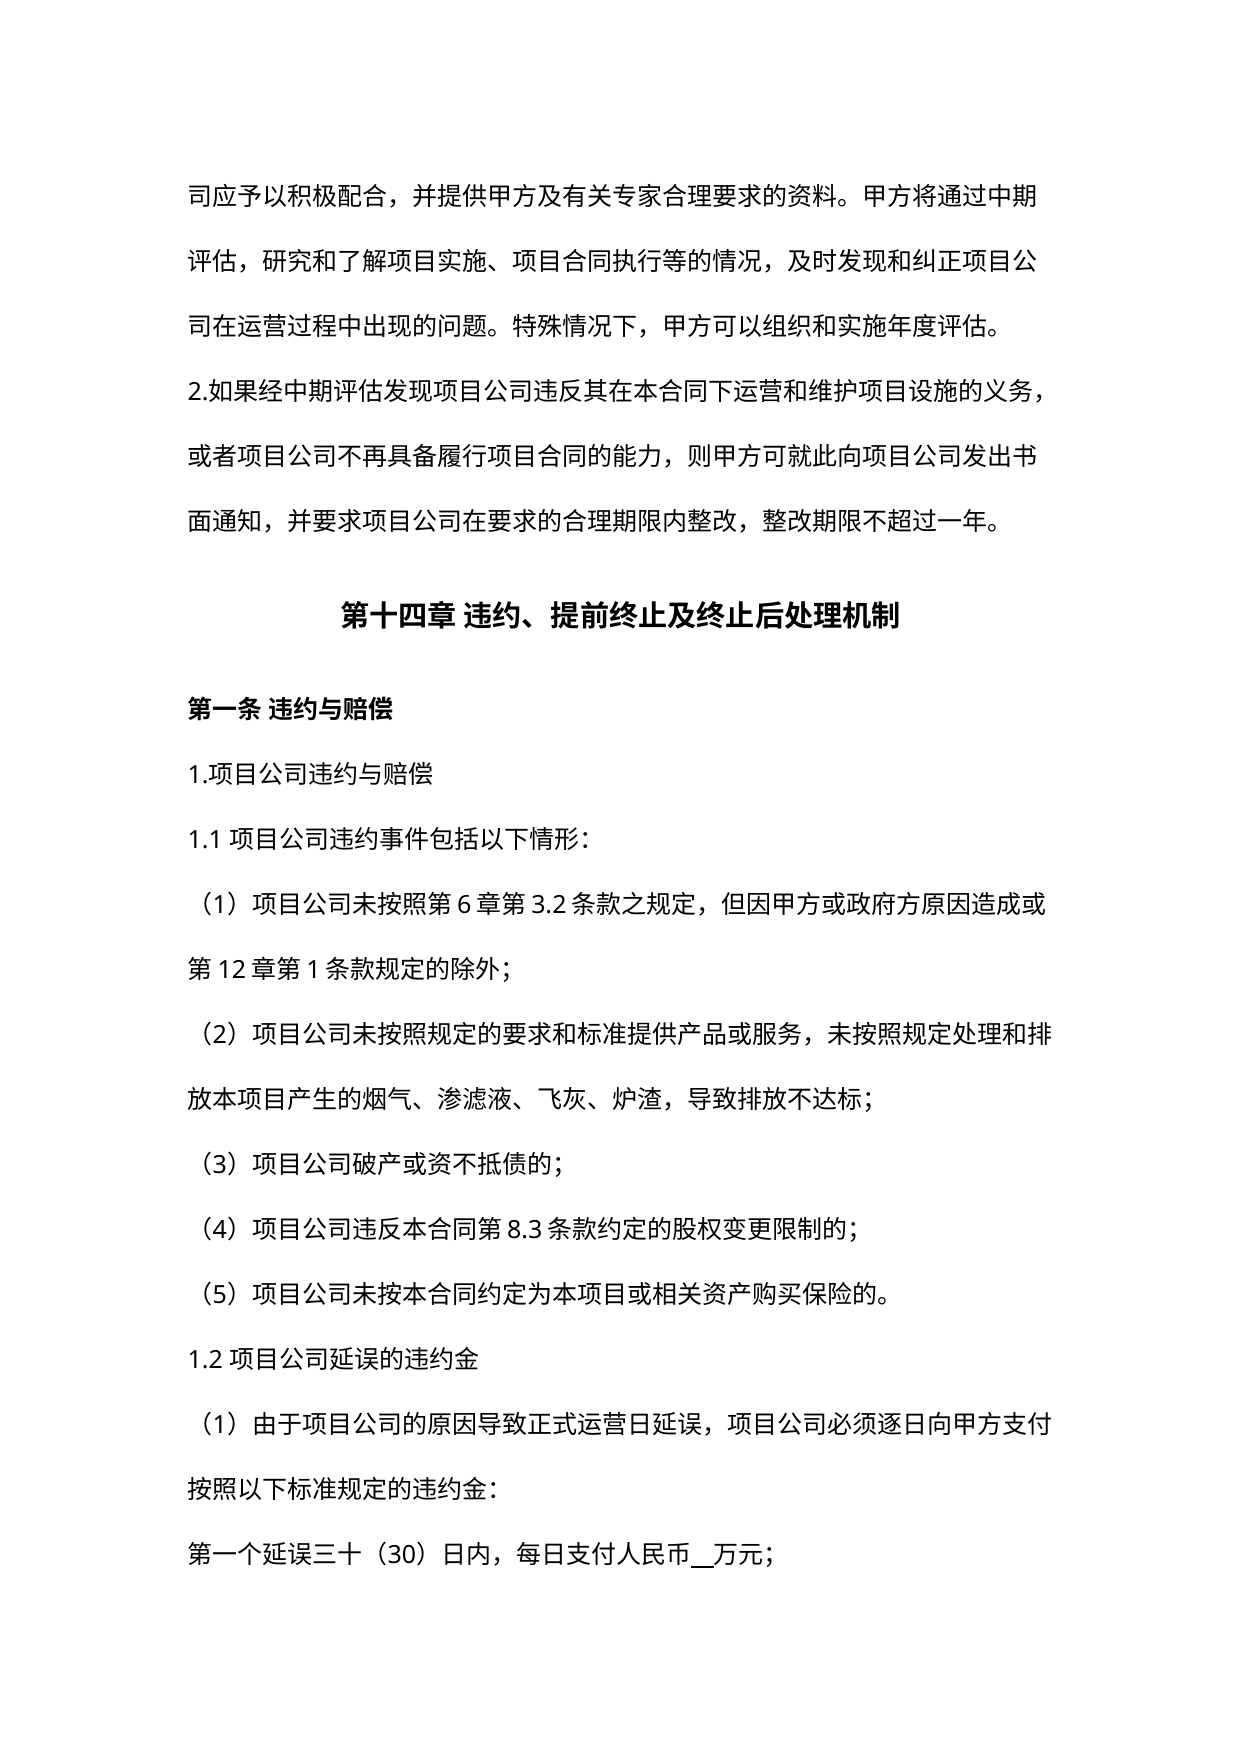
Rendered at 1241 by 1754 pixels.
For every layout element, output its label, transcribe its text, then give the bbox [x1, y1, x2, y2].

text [187, 162, 1053, 357]
text （1）项目公司未按照第6章第3.2条款之规定，但因甲方或政府方原因造成或第12章第1条款规定的除外； [187, 870, 1053, 1000]
text （2）项目公司未按照规定的要求和标准提供产品或服务，未按照规定处理和排放本项目产生的烟气、渗滤液、飞灰、炉渣，导致排放不达标； [187, 1000, 1053, 1130]
text 1.2 项目公司延误的违约金 [187, 1325, 1053, 1390]
text 2.如果经中期评估发现项目公司违反其在本合同下运营和维护项目设施的义务，或者项目公司不再具备履行项目合同的能力，则甲方可就此向项目公司发出书面通知，并要求项目公司在要求的合理期限内整改，整改期限不超过一年。 [187, 357, 1053, 552]
text （4）项目公司违反本合同第8.3条款约定的股权变更限制的； [187, 1195, 1053, 1260]
text （3）项目公司破产或资不抵债的； [187, 1130, 1053, 1195]
subtitle 第一条 违约与赔偿 [187, 675, 1053, 740]
text 第一个延误三十（30）日内，每日支付人民币 万元； [187, 1520, 1053, 1585]
text （1）由于项目公司的原因导致正式运营日延误，项目公司必须逐日向甲方支付按照以下标准规定的违约金： [187, 1390, 1053, 1520]
text （5）项目公司未按本合同约定为本项目或相关资产购买保险的。 [187, 1260, 1053, 1325]
text 1.1 项目公司违约事件包括以下情形： [187, 805, 1053, 870]
text 1.项目公司违约与赔偿 [187, 740, 1053, 805]
subtitle 第十四章 违约、提前终止及终止后处理机制 [187, 581, 1053, 646]
